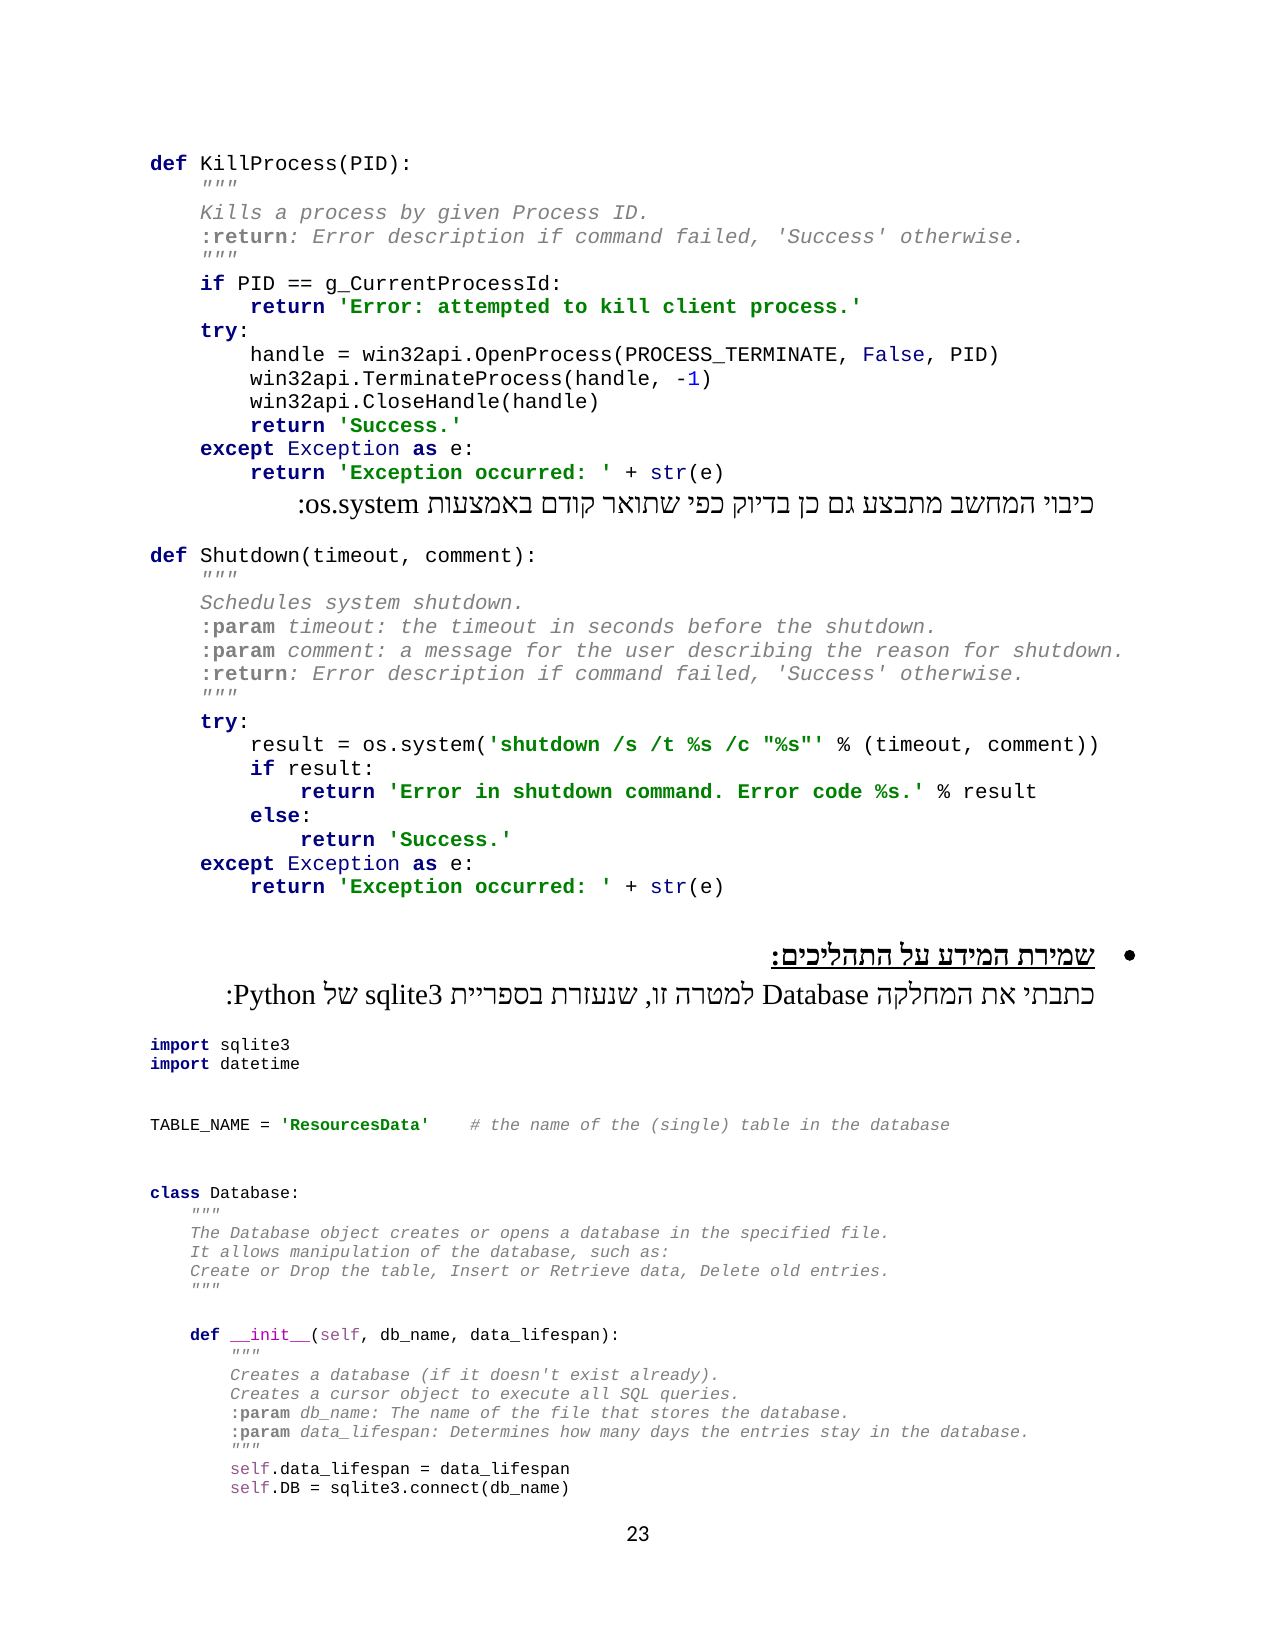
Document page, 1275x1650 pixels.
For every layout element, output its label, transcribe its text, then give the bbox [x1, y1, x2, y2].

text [150, 1159, 1125, 1498]
text TABLE_NAME = 'ResourcesData' # the name of the (single) table in the database [150, 1098, 1125, 1159]
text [150, 150, 1125, 486]
list כתבתי את המחלקה Database למטרה זו, שנעזרת בספריית sqlite3 של Python: [150, 977, 1095, 1011]
text import sqlite3 import datetime [150, 1036, 1125, 1098]
list כיבוי המחשב מתבצע גם כן בדיוק כפי שתואר קודם באמצעות os.system: [150, 486, 1095, 519]
list שמירת המידע על התהליכים: [150, 938, 1124, 972]
text def Shutdown(timeout, comment): """ Schedules system shutdown. :param timeout: the timeout in seconds before the shutdown. :param comment: a message for the user describing the reason for shutdown. :return: Error description if command failed, 'Success' otherwise. """ try: result = os.system('shutdown /s /t %s /c "%s"' % (timeout, comment)) if result: return 'Error in shutdown command. Error code %s.' % result else: return 'Success.' except Exception as e: return 'Exception occurred: ' + str(e) [150, 545, 1125, 900]
